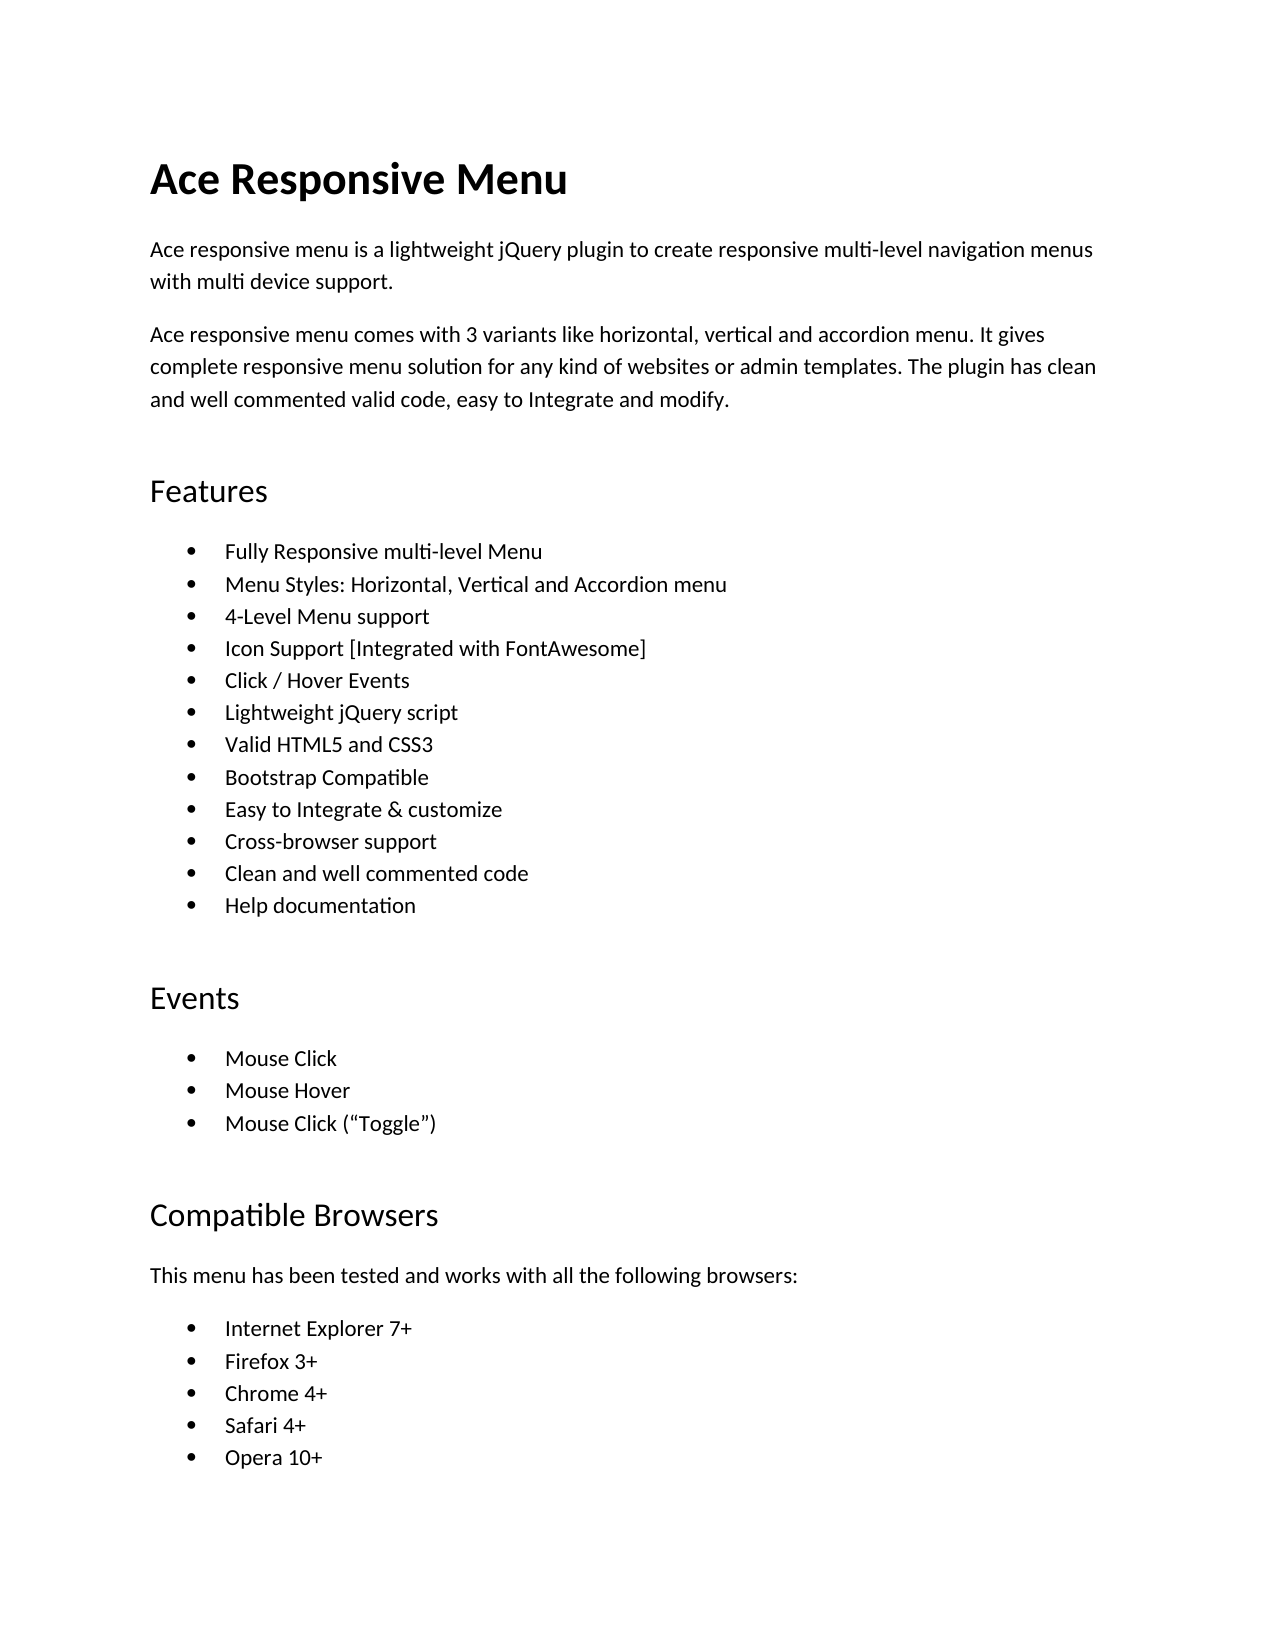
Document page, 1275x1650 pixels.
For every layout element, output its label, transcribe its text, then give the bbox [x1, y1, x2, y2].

list Safari 4+ [187, 1411, 1125, 1439]
list Fully Responsive multi-level Menu [187, 537, 1125, 566]
list Mouse Click [187, 1044, 1125, 1072]
list Bootstrap Compatible [187, 763, 1125, 791]
list Firefox 3+ [187, 1347, 1125, 1375]
list Mouse Hover [187, 1077, 1125, 1104]
text This menu has been tested and works with all the following browsers: [150, 1262, 1125, 1289]
list Help documentation [187, 892, 1125, 952]
text Features [150, 470, 1125, 511]
text Compatible Browsers [150, 1194, 1125, 1235]
list Easy to Integrate & customize [187, 795, 1125, 823]
list Click / Hover Events [187, 666, 1125, 694]
list Clean and well commented code [187, 859, 1125, 887]
list Valid HTML5 and CSS3 [187, 731, 1125, 759]
list Opera 10+ [187, 1443, 1125, 1471]
text Ace Responsive Menu [150, 150, 1125, 206]
text Ace responsive menu is a lightweight jQuery plugin to create responsive multi-level navigation menus with multi device support. [150, 235, 1125, 295]
list Internet Explorer 7+ [187, 1314, 1125, 1343]
list Cross-browser support [187, 827, 1125, 855]
list Menu Styles: Horizontal, Vertical and Accordion menu [187, 570, 1125, 598]
list Mouse Click (“Toggle”) [187, 1109, 1125, 1137]
text Events [150, 977, 1125, 1017]
list Icon Support [Integrated with FontAwesome] [187, 634, 1125, 662]
list Lightweight jQuery script [187, 698, 1125, 726]
text Ace responsive menu comes with 3 variants like horizontal, vertical and accordion menu. It gives complete responsive menu solution for any kind of websites or admin templates. The plugin has clean and well commented valid code, easy to Integrate and modify. [150, 320, 1125, 445]
list 4-Level Menu support [187, 602, 1125, 630]
list Chrome 4+ [187, 1379, 1125, 1407]
